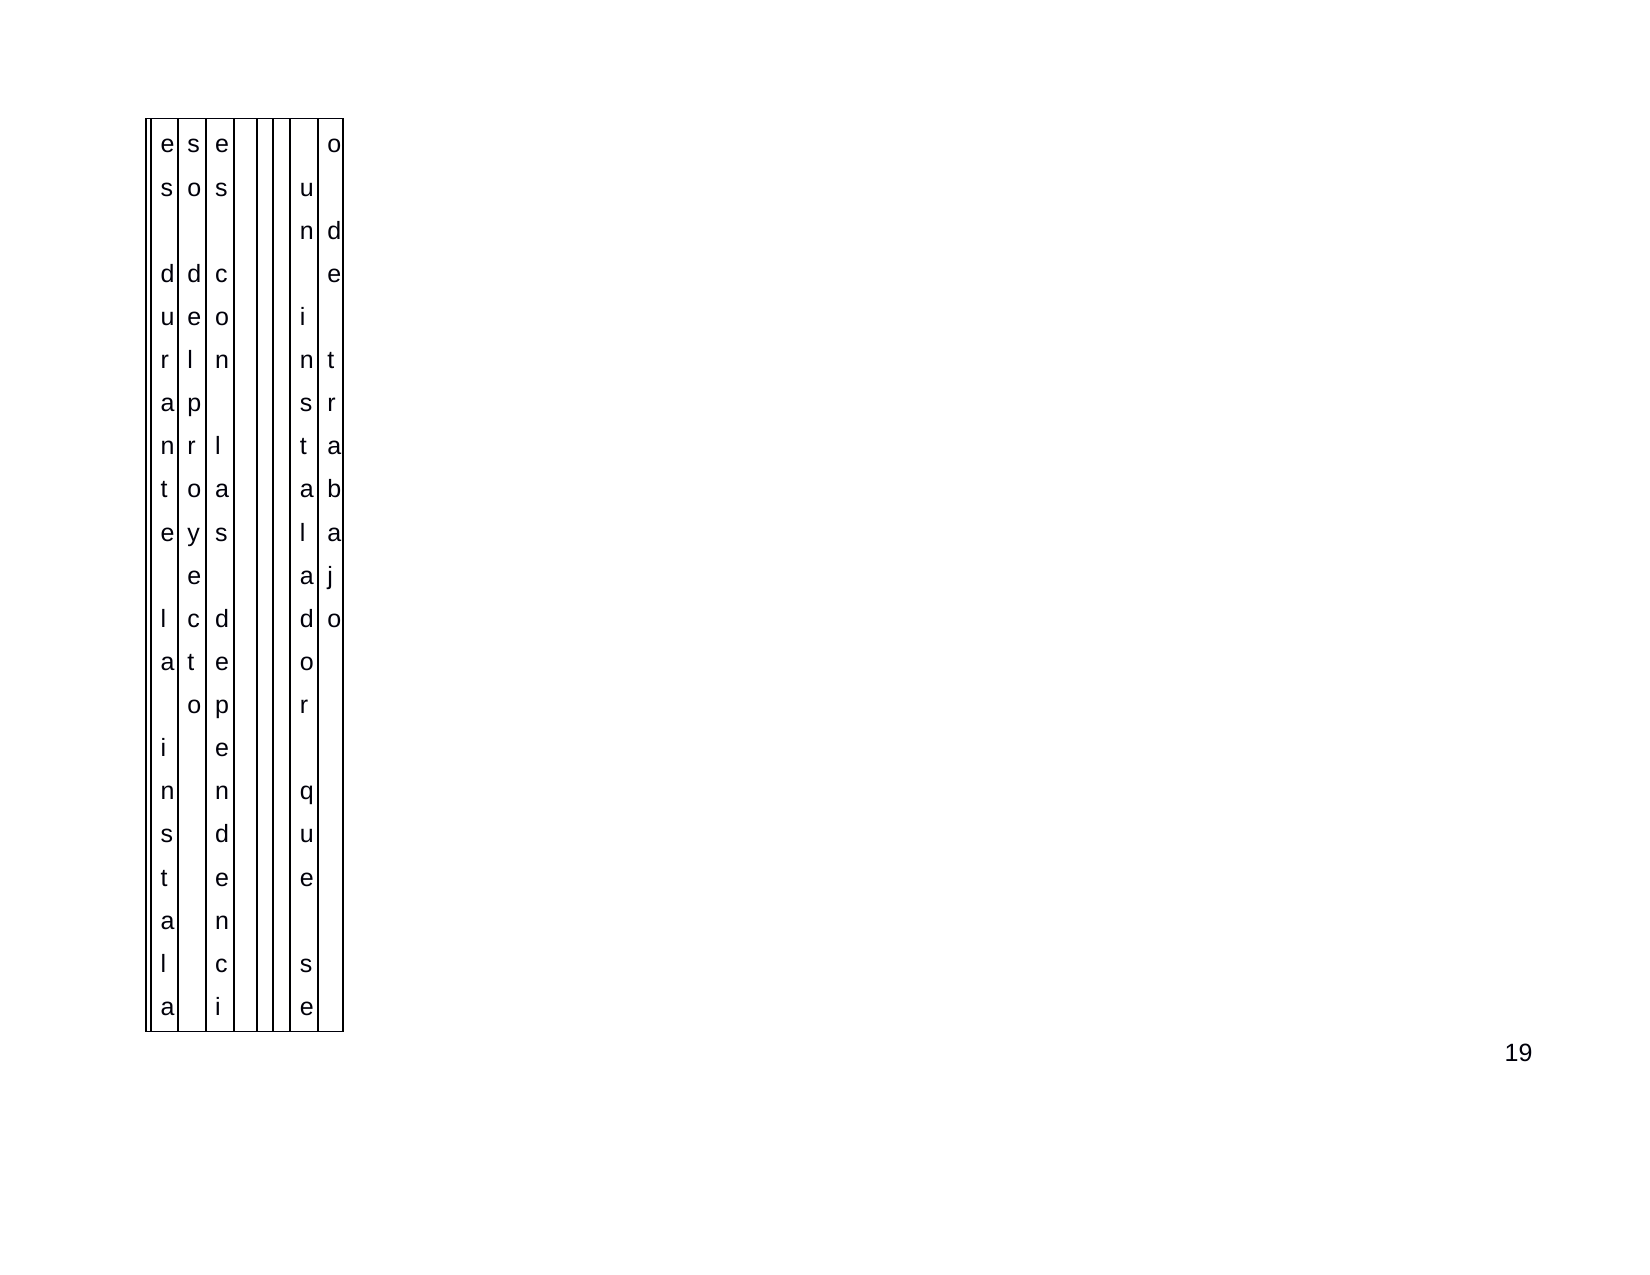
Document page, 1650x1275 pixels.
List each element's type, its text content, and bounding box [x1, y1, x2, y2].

table_cell A [235, 119, 256, 1031]
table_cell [207, 119, 233, 1031]
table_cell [291, 119, 317, 1031]
table_cell 1 [274, 119, 289, 1031]
table_cell Equipo de trabajo [319, 119, 342, 1031]
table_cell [152, 119, 177, 1031]
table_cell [179, 119, 205, 1031]
table_cell A [258, 119, 272, 1031]
